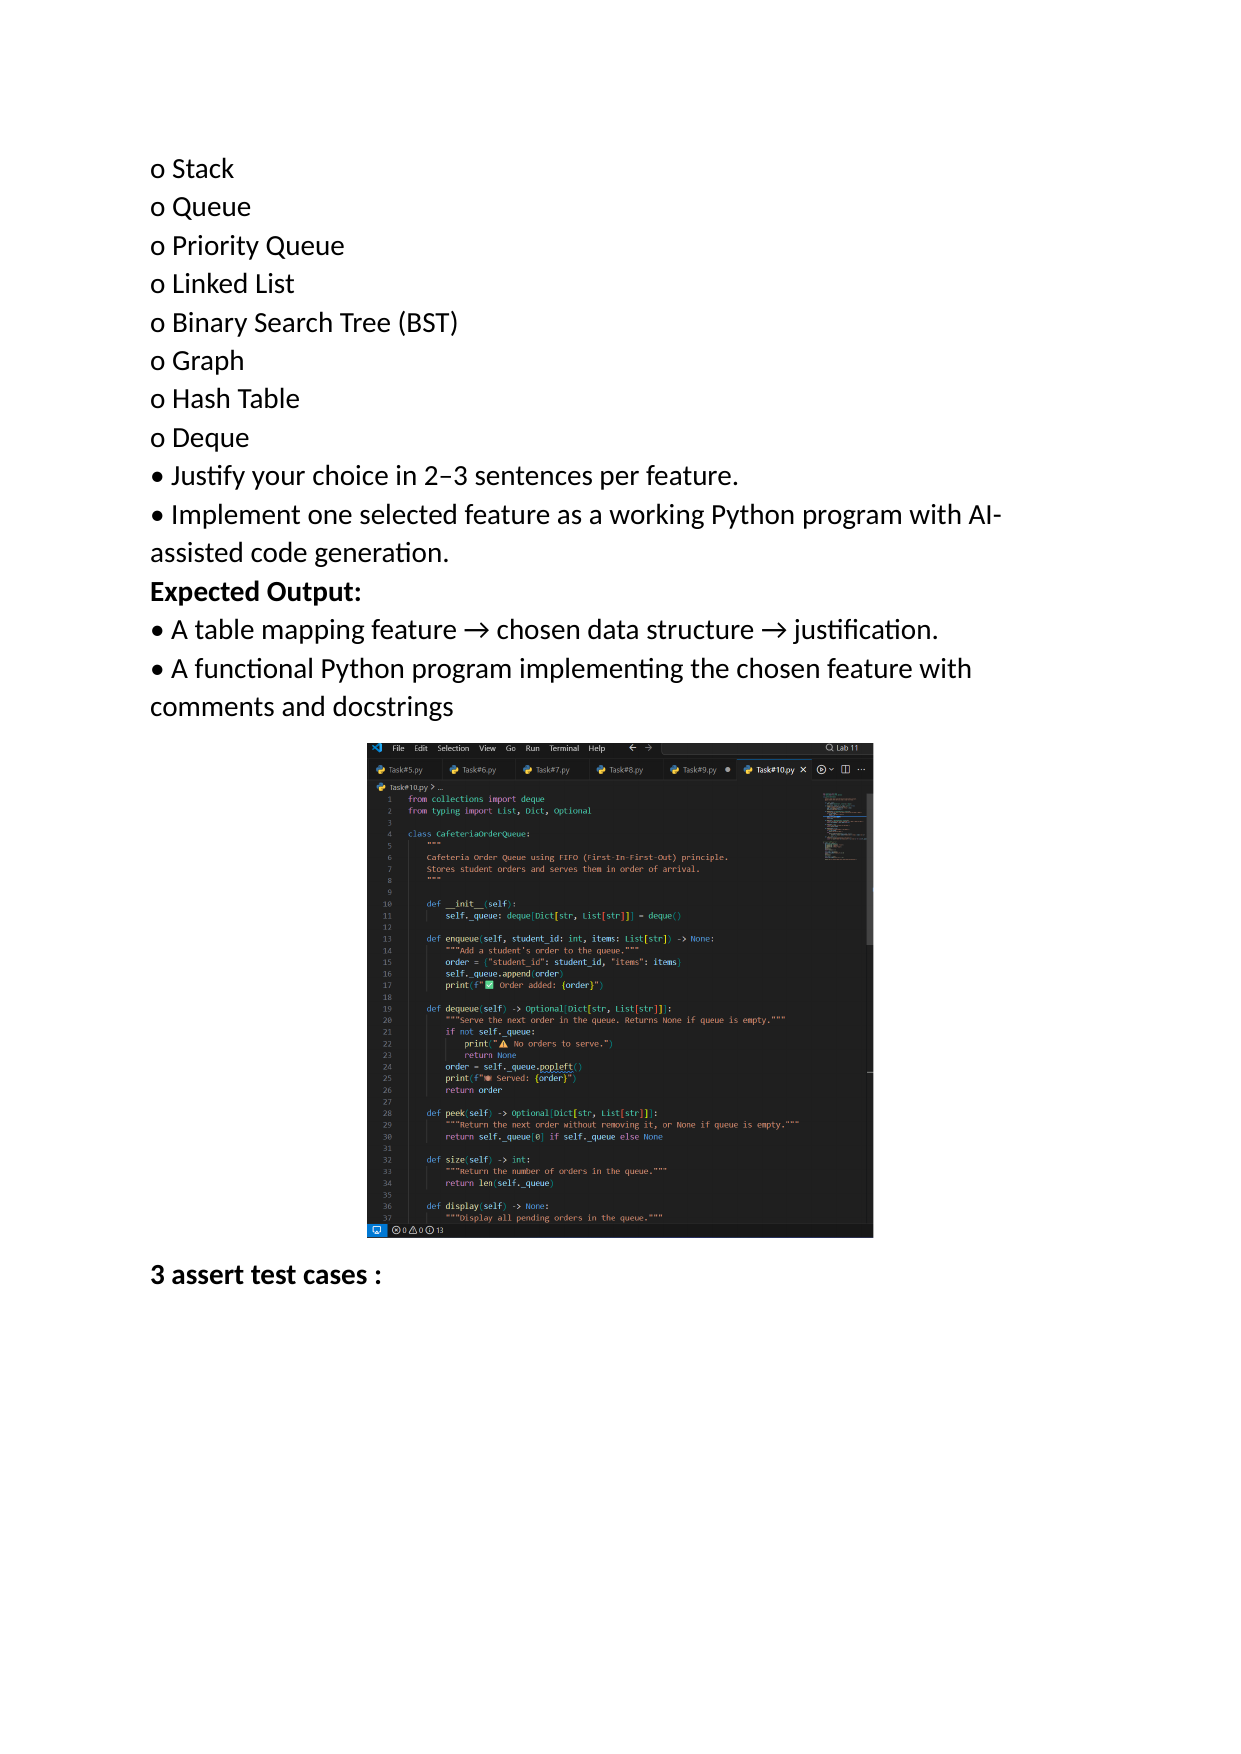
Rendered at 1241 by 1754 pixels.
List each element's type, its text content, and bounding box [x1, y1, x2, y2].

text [150, 150, 1090, 724]
text 3 assert test cases : [150, 1256, 1090, 1292]
picture [367, 743, 874, 1238]
